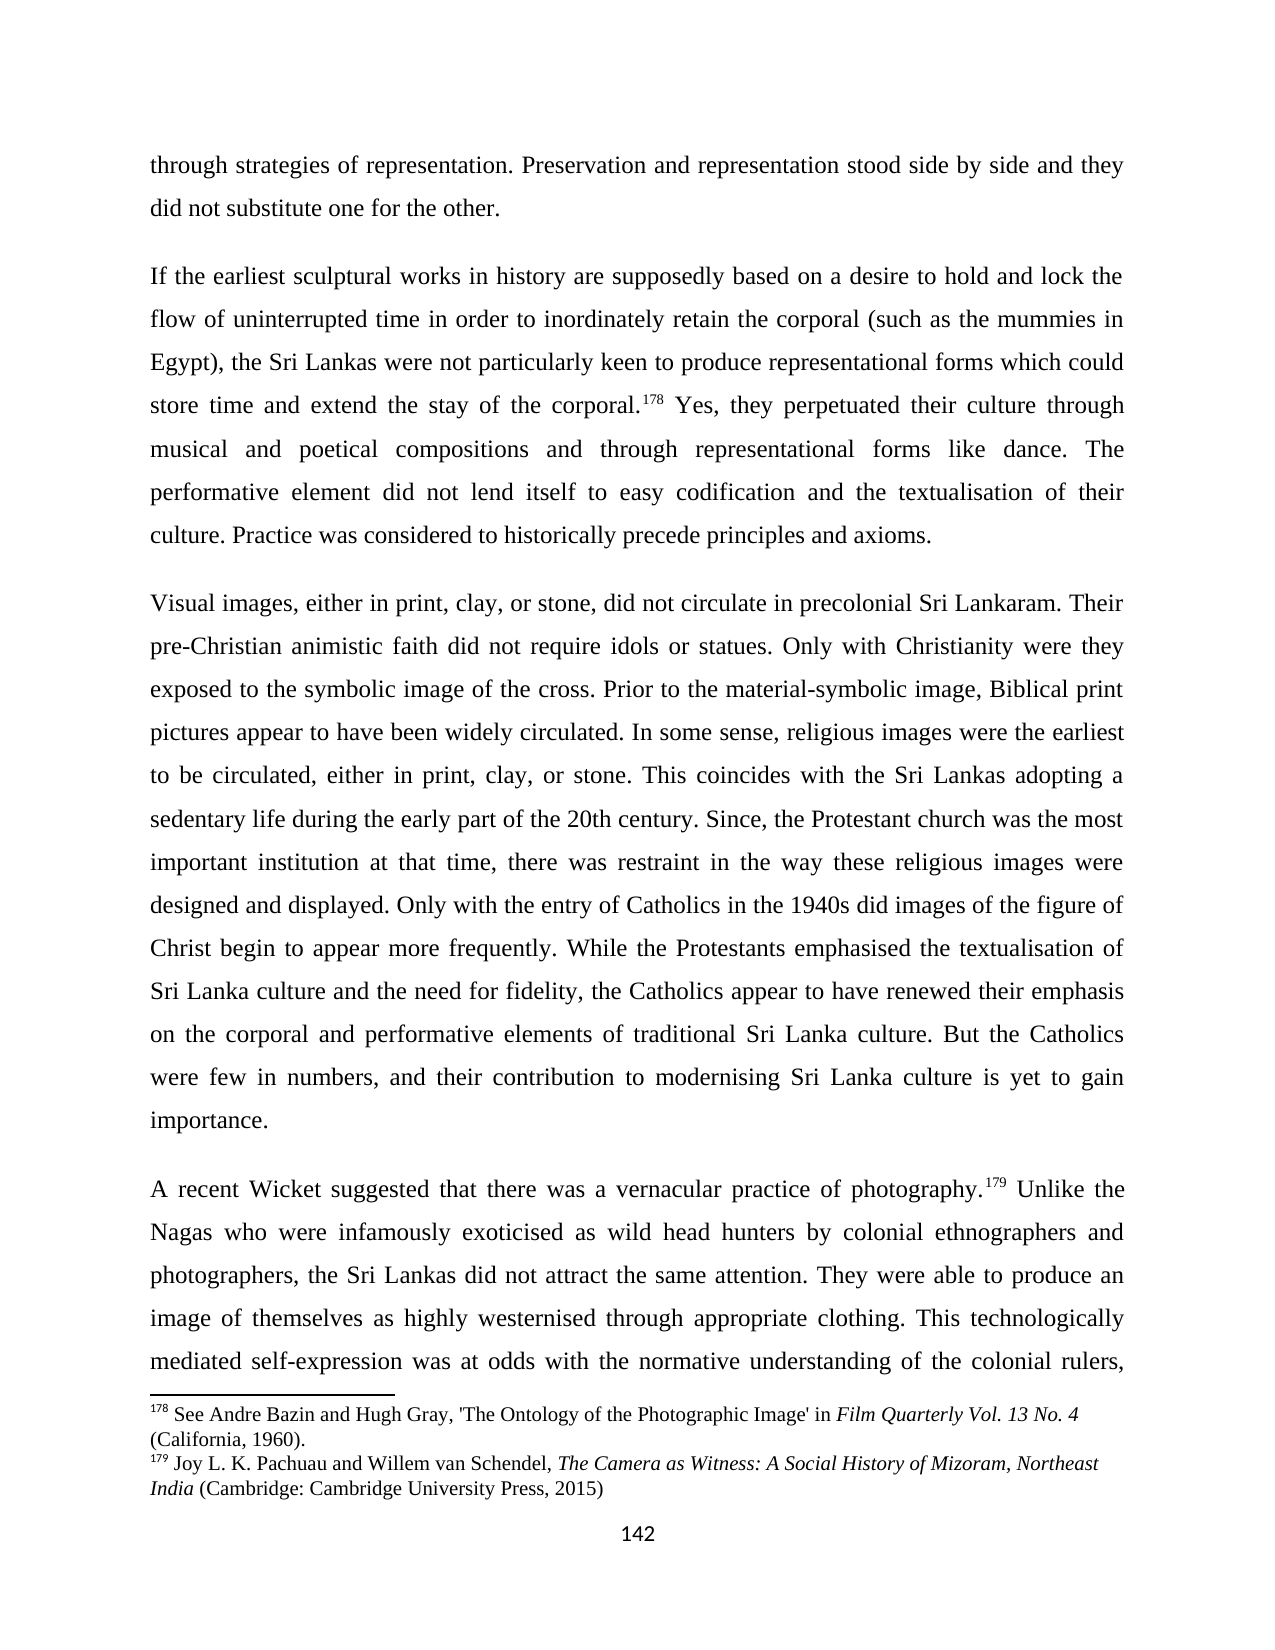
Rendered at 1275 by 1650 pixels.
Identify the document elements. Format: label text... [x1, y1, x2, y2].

text If the earliest sculptural works in history are supposedly based on a desire to hold and lock the flow of uninterrupted time in order to inordinately retain the corporal (such as the mummies in Egypt), the Sri Lankas were not particularly keen to produce representational forms which could store time and extend the stay of the corporal. Yes, they perpetuated their culture through musical and poetical compositions and through representational forms like dance. The performative element did not lend itself to easy codification and the textualisation of their culture. Practice was considered to historically precede principles and axioms. [150, 261, 1125, 549]
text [150, 1174, 1125, 1375]
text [150, 150, 1125, 222]
text Visual images, either in print, clay, or stone, did not circulate in precolonial Sri Lankaram. Their pre-Christian animistic faith did not require idols or statues. Only with Christianity were they exposed to the symbolic image of the cross. Prior to the material-symbolic image, Biblical print pictures appear to have been widely circulated. In some sense, religious images were the earliest to be circulated, either in print, clay, or stone. This coincides with the Sri Lankas adopting a sedentary life during the early part of the 20th century. Since, the Protestant church was the most important institution at that time, there was restraint in the way these religious images were designed and displayed. Only with the entry of Catholics in the 1940s did images of the figure of Christ begin to appear more frequently. While the Protestants emphasised the textualisation of Sri Lanka culture and the need for fidelity, the Catholics appear to have renewed their emphasis on the corporal and performative elements of traditional Sri Lanka culture. But the Catholics were few in numbers, and their contribution to modernising Sri Lanka culture is yet to gain importance. [150, 588, 1125, 1134]
